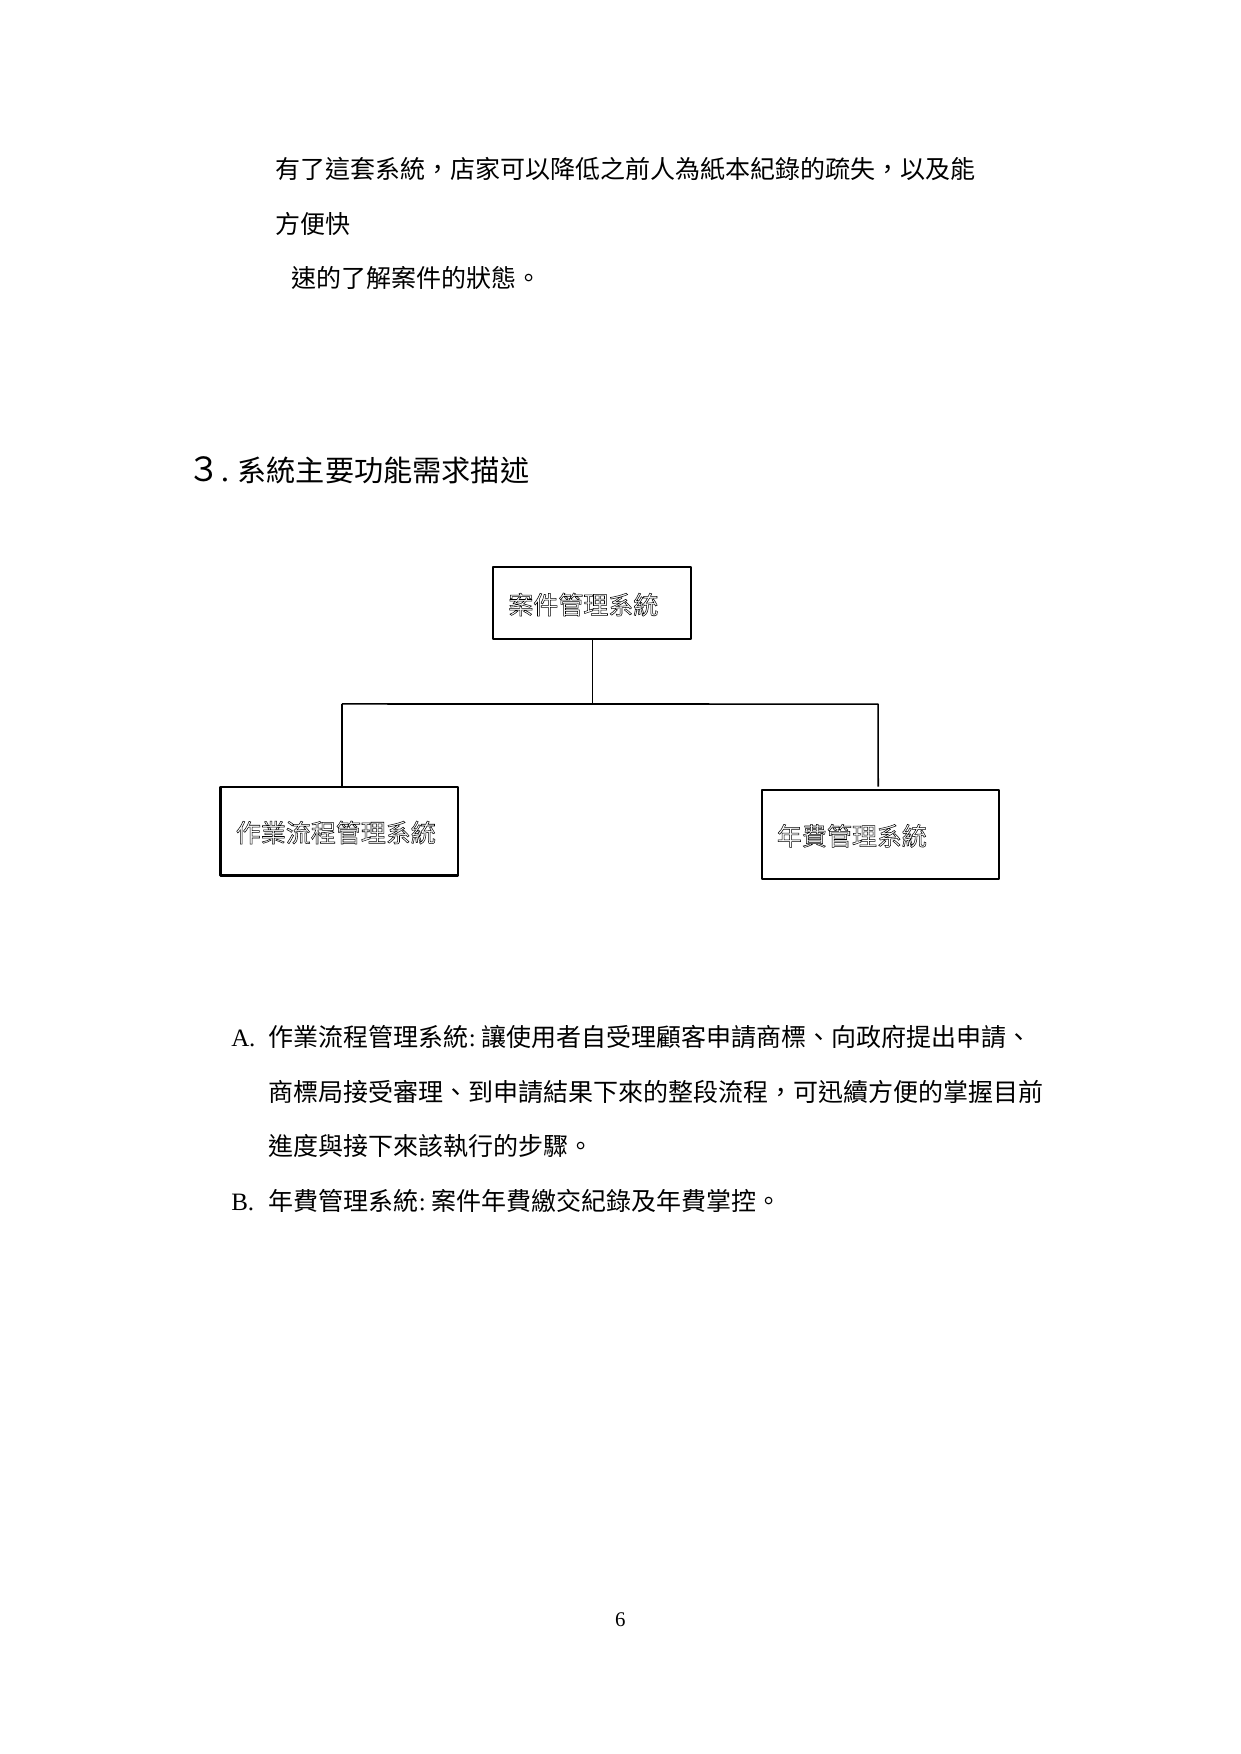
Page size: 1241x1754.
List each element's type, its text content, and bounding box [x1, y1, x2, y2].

text 速的了解案件的狀態。 [241, 259, 991, 295]
list 系統主要功能需求描述 [187, 442, 1053, 491]
list 有了這套系統，店家可以降低之前人為紙本紀錄的疏失，以及能方便快 [275, 150, 991, 241]
list 年費管理系統: 案件年費繳交紀錄及年費掌控。 [231, 1181, 1053, 1217]
list 作業流程管理系統: 讓使用者自受理顧客申請商標、向政府提出申請、商標局接受審理、到申請結果下來的整段流程，可迅續方便的掌握目前進度與接下來該執行的步驟。 [231, 1018, 1053, 1163]
